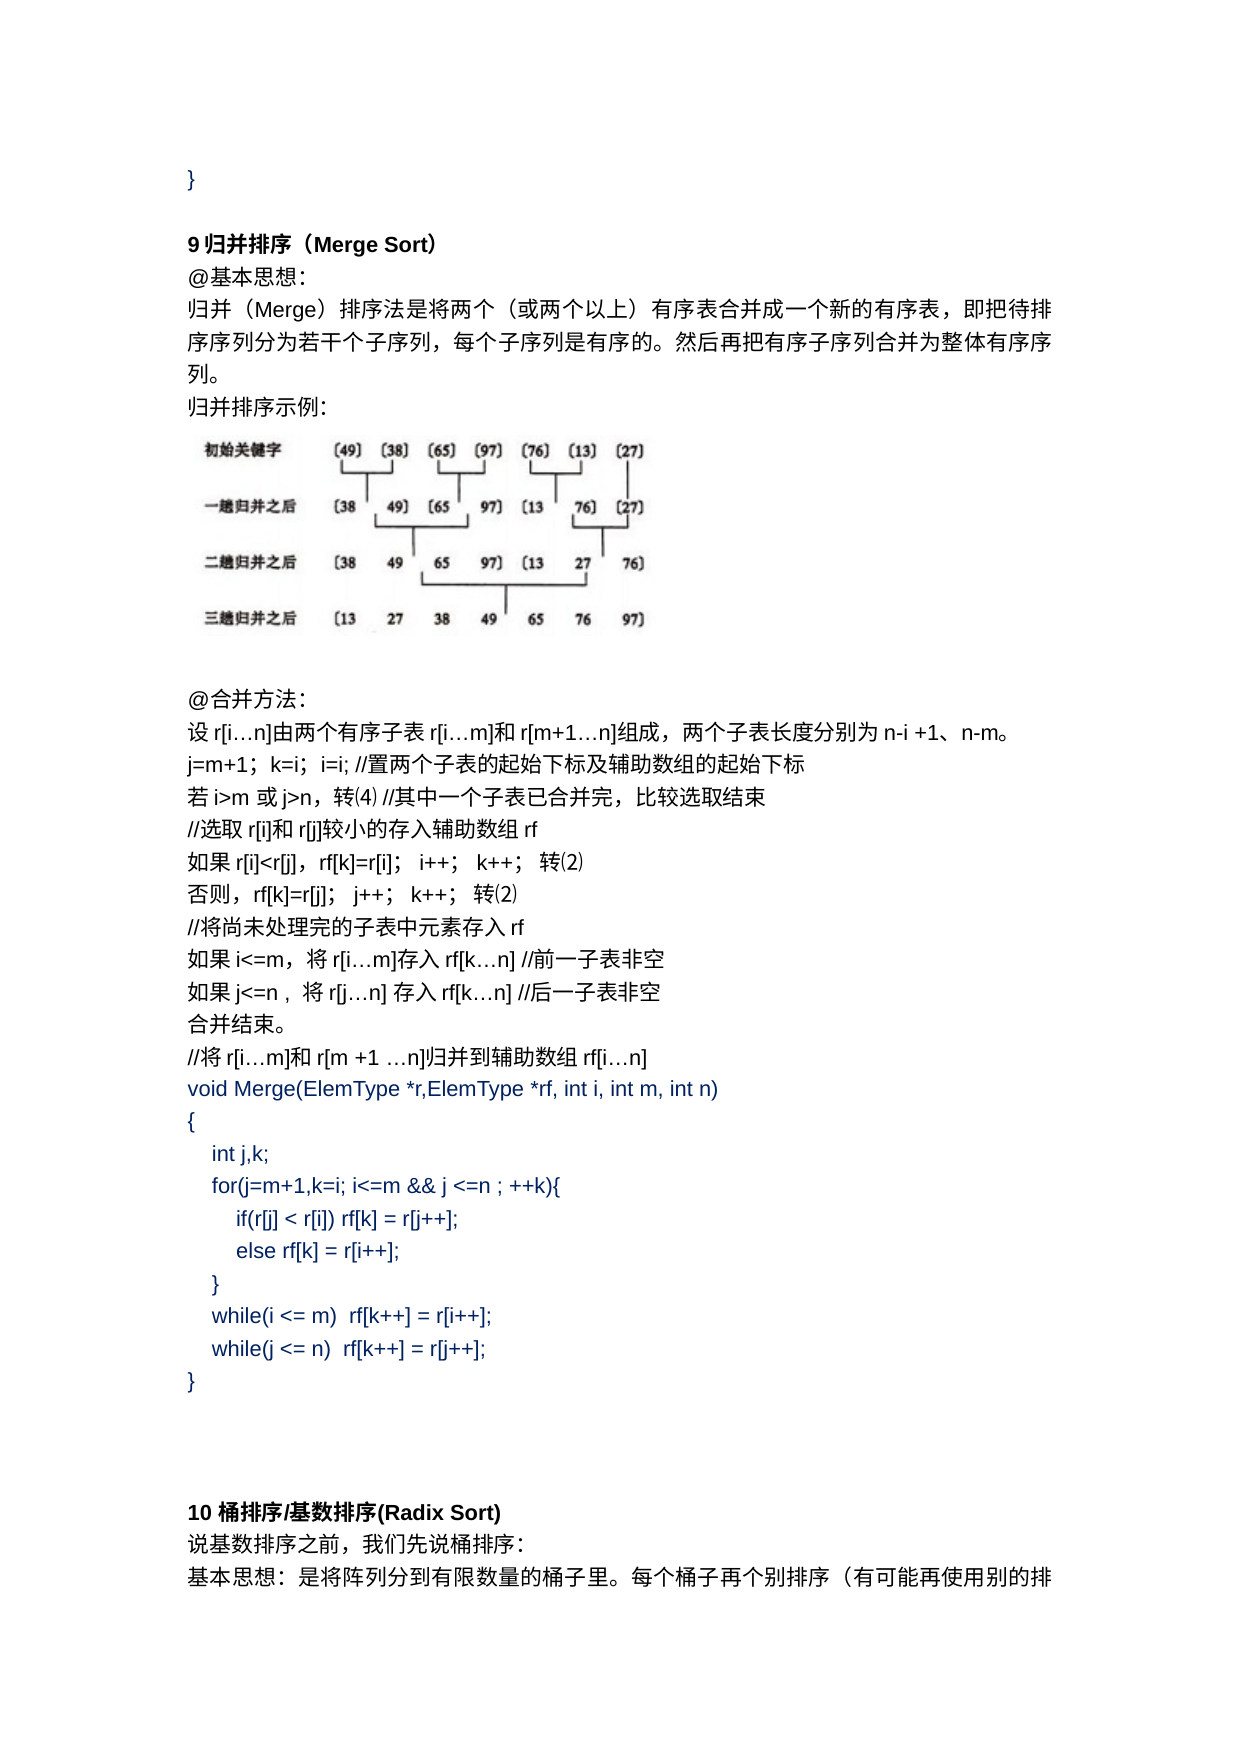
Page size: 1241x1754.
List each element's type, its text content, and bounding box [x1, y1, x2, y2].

list 合并结束。 [187, 1007, 1053, 1039]
list //选取r[i]和r[j]较小的存入辅助数组rf [187, 812, 1053, 844]
list if(r[j] < r[i]) rf[k] = r[j++]; [187, 1202, 1053, 1234]
list } [187, 162, 1053, 194]
list 如果r[i]<r[j]，rf[k]=r[i]； i++； k++； 转⑵ [187, 844, 1053, 877]
list 10 桶排序/基数排序(Radix Sort) [187, 1494, 1053, 1527]
list int j,k; [187, 1137, 1053, 1169]
list 若i>m 或j>n，转⑷ //其中一个子表已合并完，比较选取结束 [187, 779, 1053, 812]
list void Merge(ElemType *r,ElemType *rf, int i, int m, int n) [187, 1072, 1053, 1104]
list //将r[i…m]和r[m +1 …n]归并到辅助数组rf[i…n] [187, 1039, 1053, 1072]
list 归并排序示例： [187, 389, 1053, 422]
list while(j <= n) rf[k++] = r[j++]; [187, 1332, 1053, 1364]
list 9归并排序（Merge Sort） [187, 227, 1053, 259]
list 设r[i…n]由两个有序子表r[i…m]和r[m+1…n]组成，两个子表长度分别为n-i +1、n-m。 [187, 714, 1053, 747]
list //将尚未处理完的子表中元素存入rf [187, 909, 1053, 942]
list 否则，rf[k]=r[j]； j++； k++； 转⑵ [187, 877, 1053, 909]
list } [187, 1364, 1053, 1397]
list { [187, 1104, 1053, 1137]
list @基本思想： [187, 259, 1053, 292]
list 如果i<=m，将r[i…m]存入rf[k…n] //前一子表非空 [187, 942, 1053, 974]
list 归并（Merge）排序法是将两个（或两个以上）有序表合并成一个新的有序表，即把待排序序列分为若干个子序列，每个子序列是有序的。然后再把有序子序列合并为整体有序序列。 [187, 292, 1053, 389]
list for(j=m+1,k=i; i<=m && j <=n ; ++k){ [187, 1169, 1053, 1202]
list else rf[k] = r[i++]; [187, 1234, 1053, 1267]
list } [187, 1267, 1053, 1299]
list 如果j<=n , 将r[j…n] 存入rf[k…n] //后一子表非空 [187, 974, 1053, 1007]
list while(i <= m) rf[k++] = r[i++]; [187, 1299, 1053, 1332]
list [187, 1559, 1053, 1592]
picture [193, 435, 663, 636]
list j=m+1；k=i；i=i; //置两个子表的起始下标及辅助数组的起始下标 [187, 747, 1053, 779]
list @合并方法： [187, 682, 1053, 714]
list 说基数排序之前，我们先说桶排序： [187, 1527, 1053, 1559]
